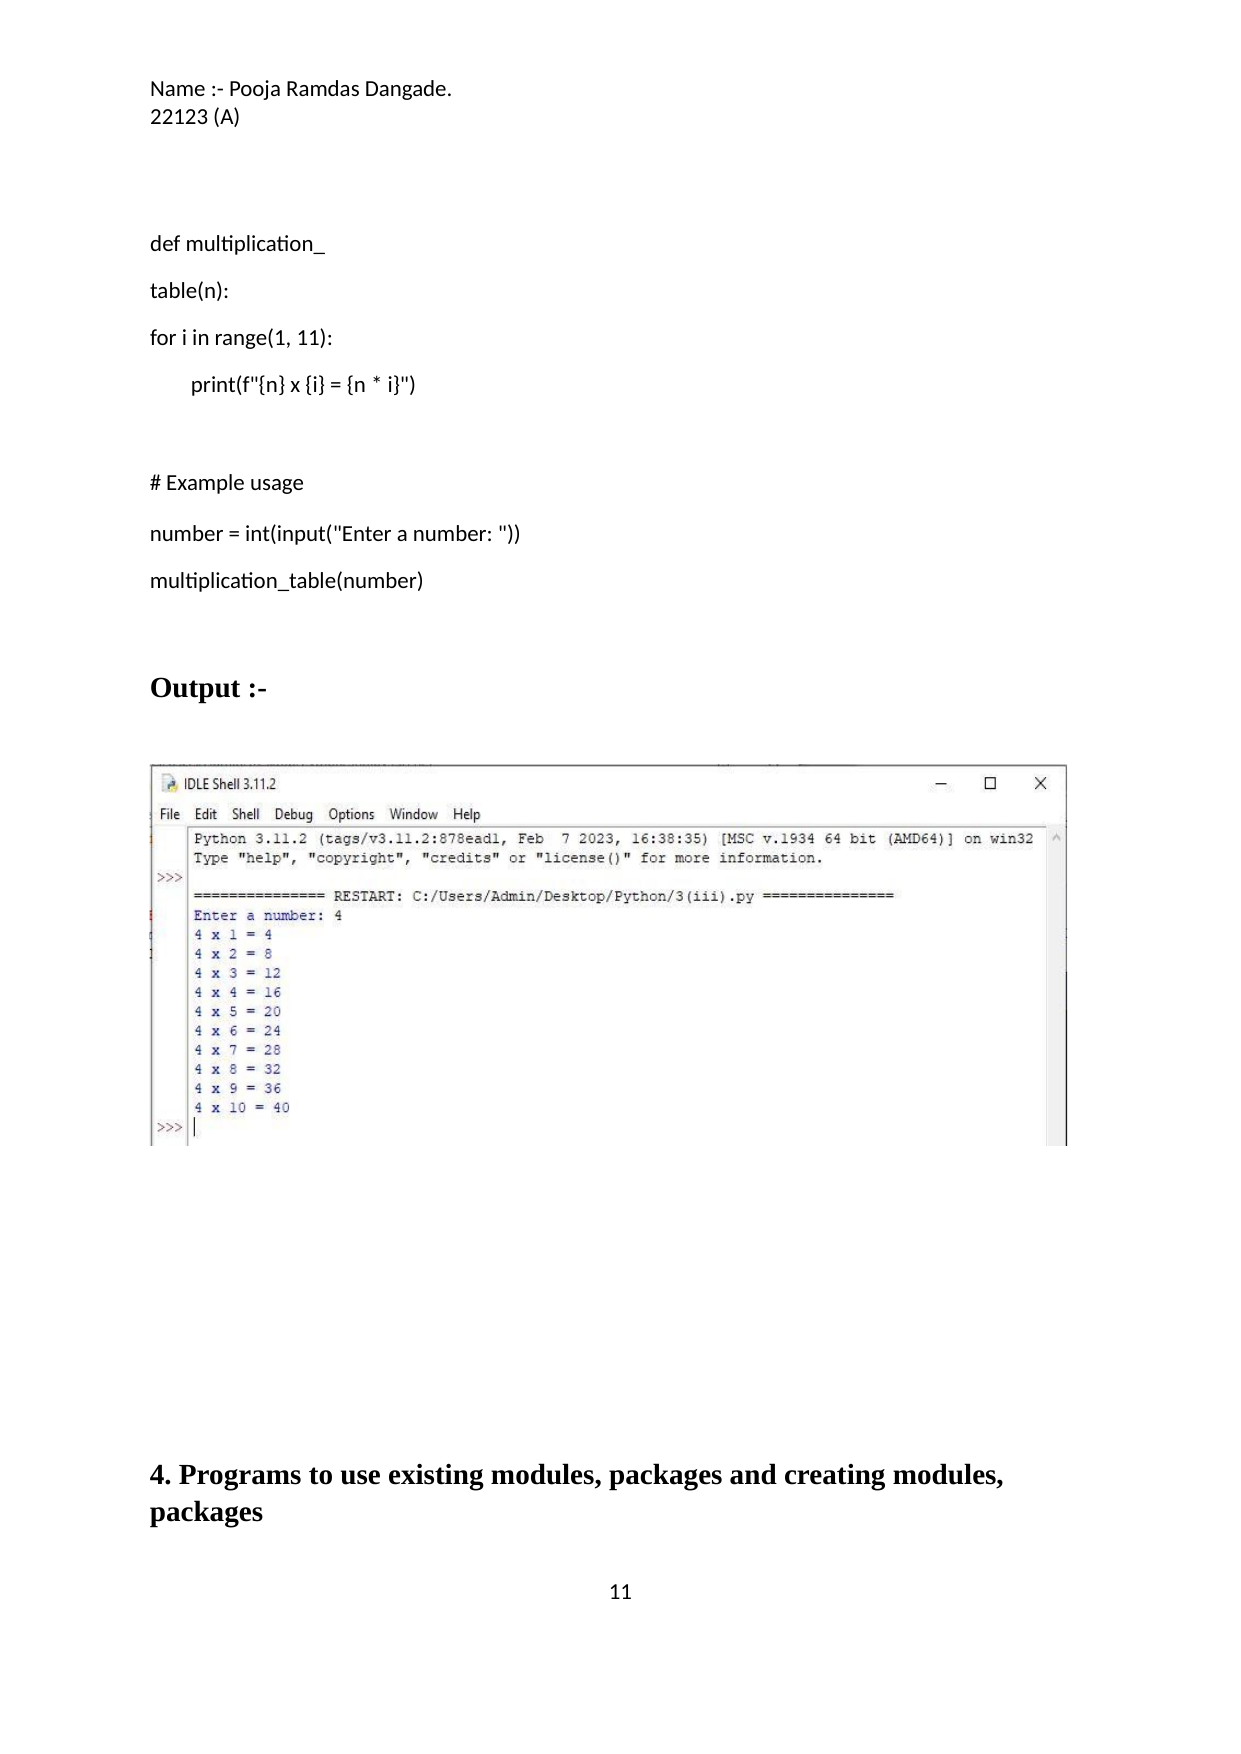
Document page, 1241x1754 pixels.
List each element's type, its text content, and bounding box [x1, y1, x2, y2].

text table(n): [150, 276, 453, 304]
text 4. Programs to use existing modules, packages and creating modules, packages [149, 1457, 1090, 1528]
text # Example usage [149, 468, 1090, 496]
text print(f"{n} x {i} = {n * i}") [149, 370, 1090, 398]
text Output :- [149, 670, 1090, 703]
picture [149, 764, 1068, 1146]
text for i in range(1, 11): [150, 323, 453, 351]
text number = int(input("Enter a number: ")) [149, 519, 844, 547]
text multiplication_table(number) [149, 566, 844, 594]
text def multiplication_ [150, 229, 453, 257]
